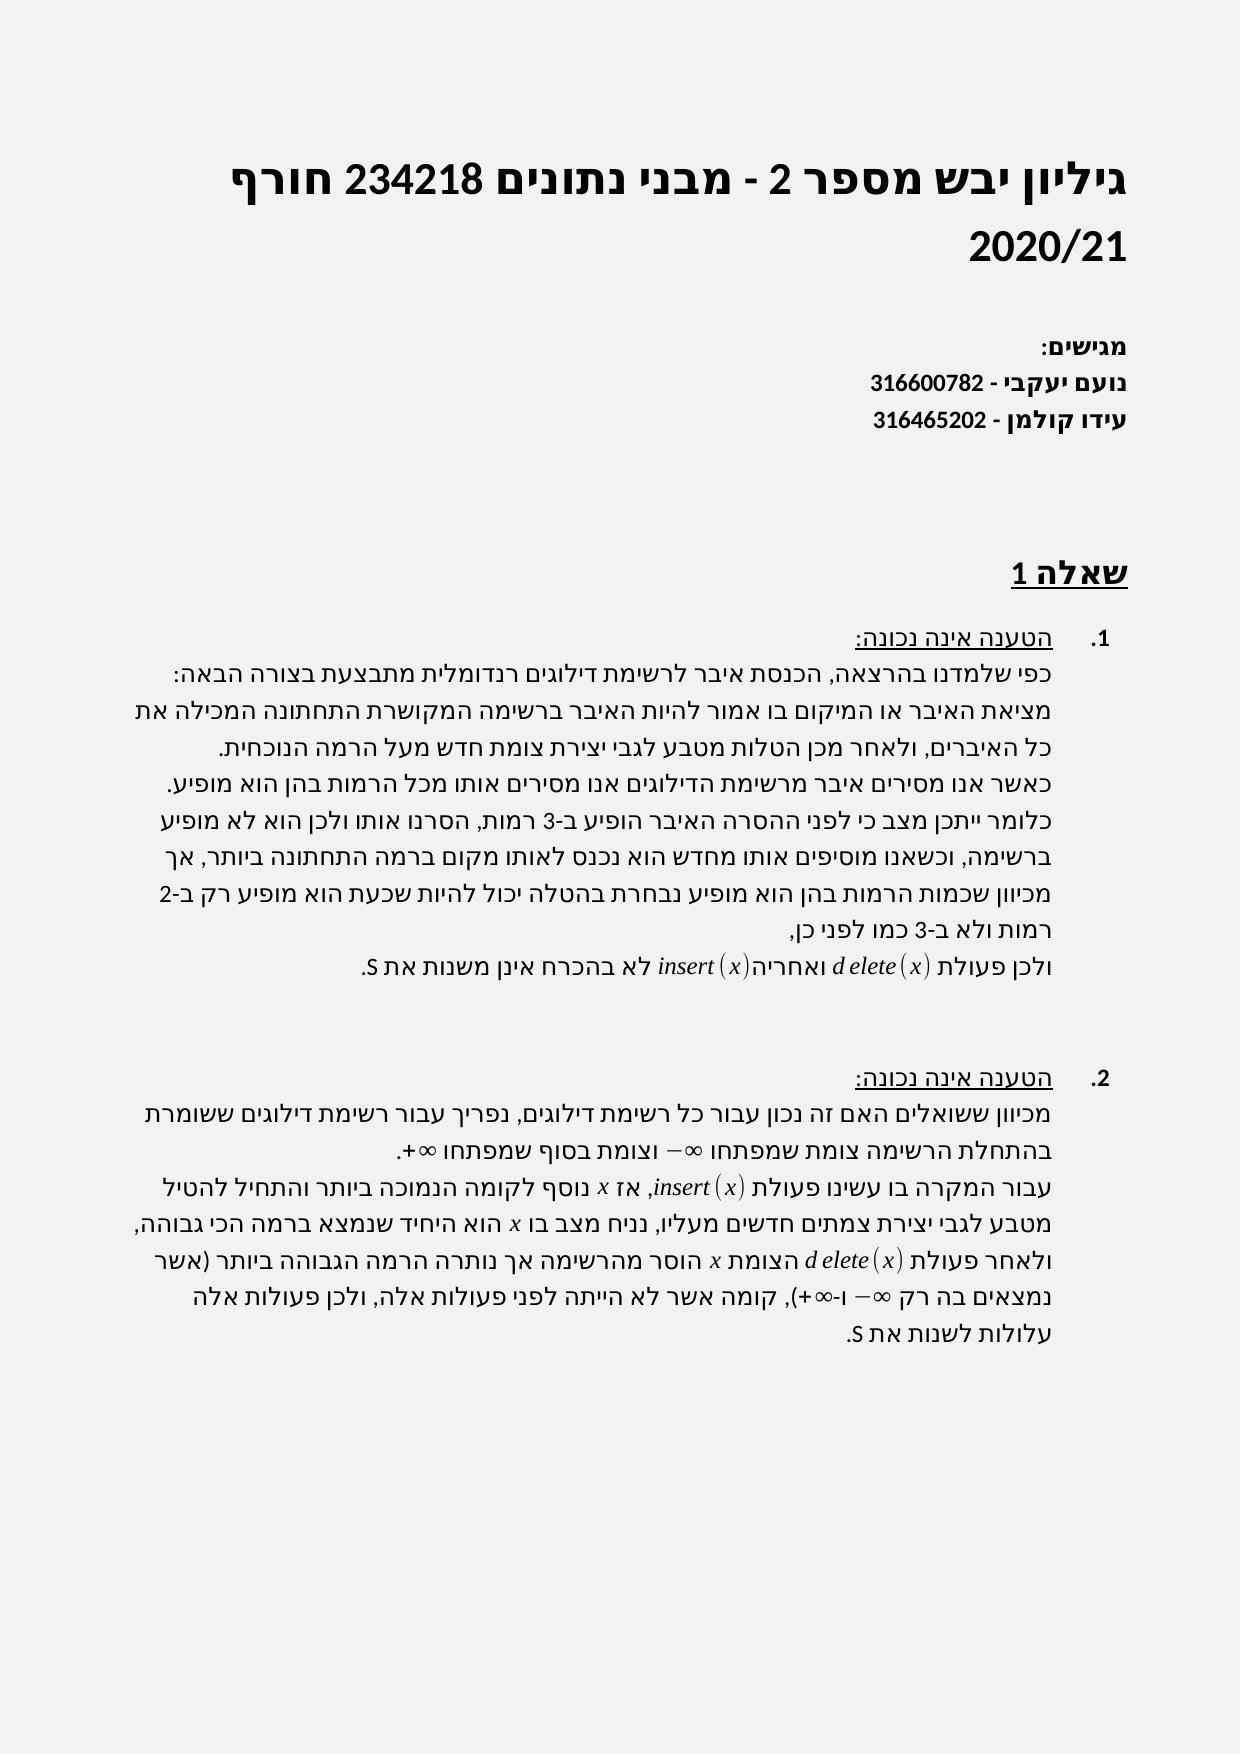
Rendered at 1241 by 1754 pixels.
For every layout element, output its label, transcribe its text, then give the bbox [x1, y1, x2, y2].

text גיליון יבש מספר 2 - מבני נתונים 234218 חורף 2020/21 מגישים: נועם יעקבי - 316600782 עידו קולמן - 316465202 שאלה 1 [112, 150, 1128, 593]
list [112, 1062, 1090, 1568]
list הטענה אינה נכונה: כפי שלמדנו בהרצאה, הכנסת איבר לרשימת דילוגים רנדומלית מתבצעת בצורה הבאה: מציאת האיבר או המיקום בו אמור להיות האיבר ברשימה המקושרת התחתונה המכילה את כל האיברים, ולאחר מכן הטלות מטבע לגבי יצירת צומת חדש מעל הרמה הנוכחית. כאשר אנו מסירים איבר מרשימת הדילוגים אנו מסירים אותו מכל הרמות בהן הוא מופיע. כלומר ייתכן מצב כי לפני ההסרה האיבר הופיע ב-3 רמות, הסרנו אותו ולכן הוא לא מופיע ברשימה, וכשאנו מוסיפים אותו מחדש הוא נכנס לאותו מקום ברמה התחתונה ביותר, אך מכיוון שכמות הרמות בהן הוא מופיע נבחרת בהטלה יכול להיות שכעת הוא מופיע רק ב-2 רמות ולא ב-3 כמו לפני כן, ולכן פעולת ואחריה לא בהכרח אינן משנות את S. [112, 622, 1090, 1056]
